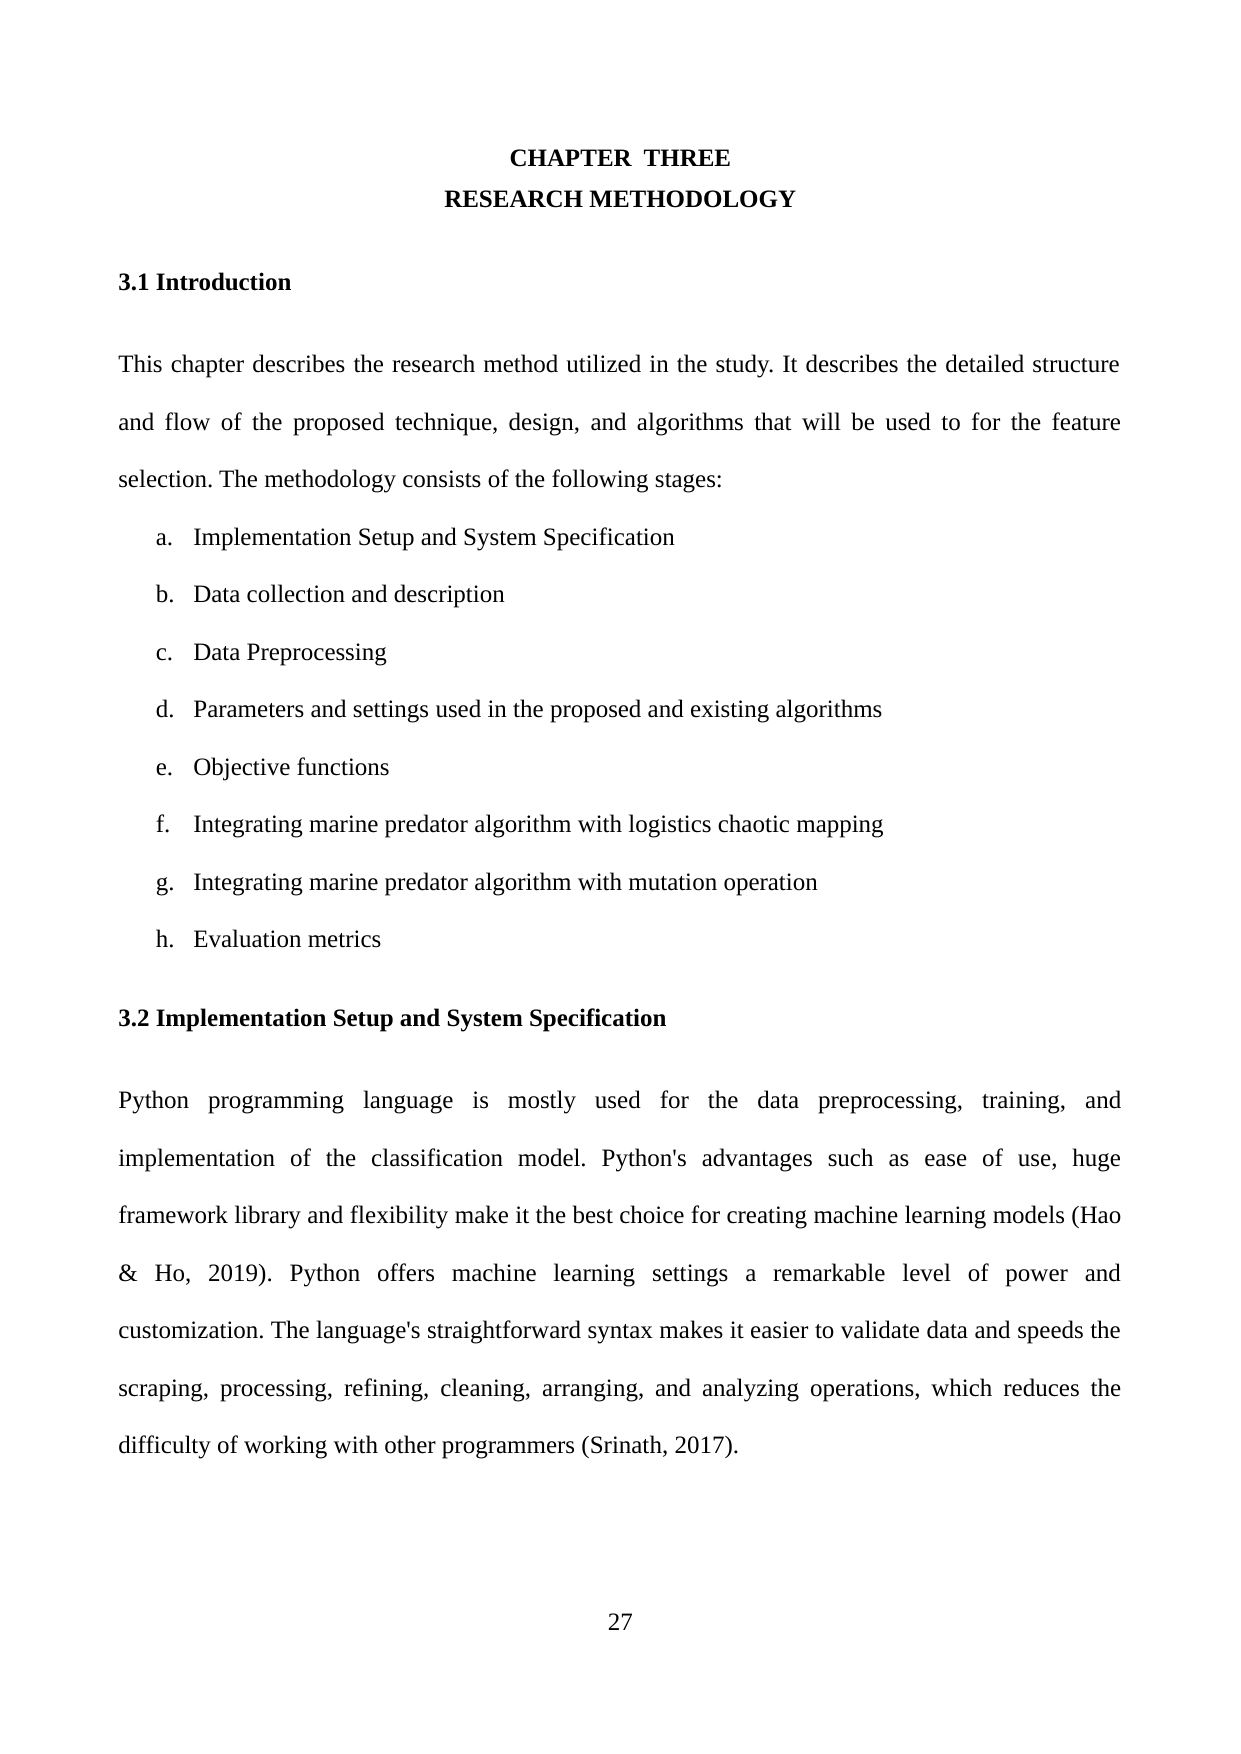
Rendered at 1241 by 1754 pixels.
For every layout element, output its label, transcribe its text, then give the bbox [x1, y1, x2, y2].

list Implementation Setup and System Specification [156, 522, 1122, 551]
list Python programming language is mostly used for the data preprocessing, training, and implementation of the classification model. Python's advantages such as ease of use, huge framework library and flexibility make it the best choice for creating machine learning models (Hao & Ho, 2019). Python offers machine learning settings a remarkable level of power and customization. The language's straightforward syntax makes it easier to validate data and speeds the scraping, processing, refining, cleaning, arranging, and analyzing operations, which reduces the difficulty of working with other programmers (Srinath, 2017). [118, 1085, 1122, 1459]
list Objective functions [156, 752, 1122, 781]
list Data Preprocessing [156, 637, 1122, 666]
list Integrating marine predator algorithm with mutation operation [156, 867, 1122, 896]
list This chapter describes the research method utilized in the study. It describes the detailed structure and flow of the proposed technique, design, and algorithms that will be used to for the feature selection. The methodology consists of the following stages: [118, 349, 1122, 493]
subtitle Implementation Setup and System Specification [118, 1003, 1122, 1031]
list Data collection and description [156, 579, 1122, 608]
subtitle RESEARCH METHODOLOGY [118, 184, 1122, 213]
list Evaluation metrics [156, 924, 1122, 953]
subtitle CHAPTER THREE [118, 143, 1122, 172]
list Parameters and settings used in the proposed and existing algorithms [156, 694, 1122, 723]
list Integrating marine predator algorithm with logistics chaotic mapping [156, 809, 1122, 838]
subtitle Introduction [118, 267, 1122, 296]
